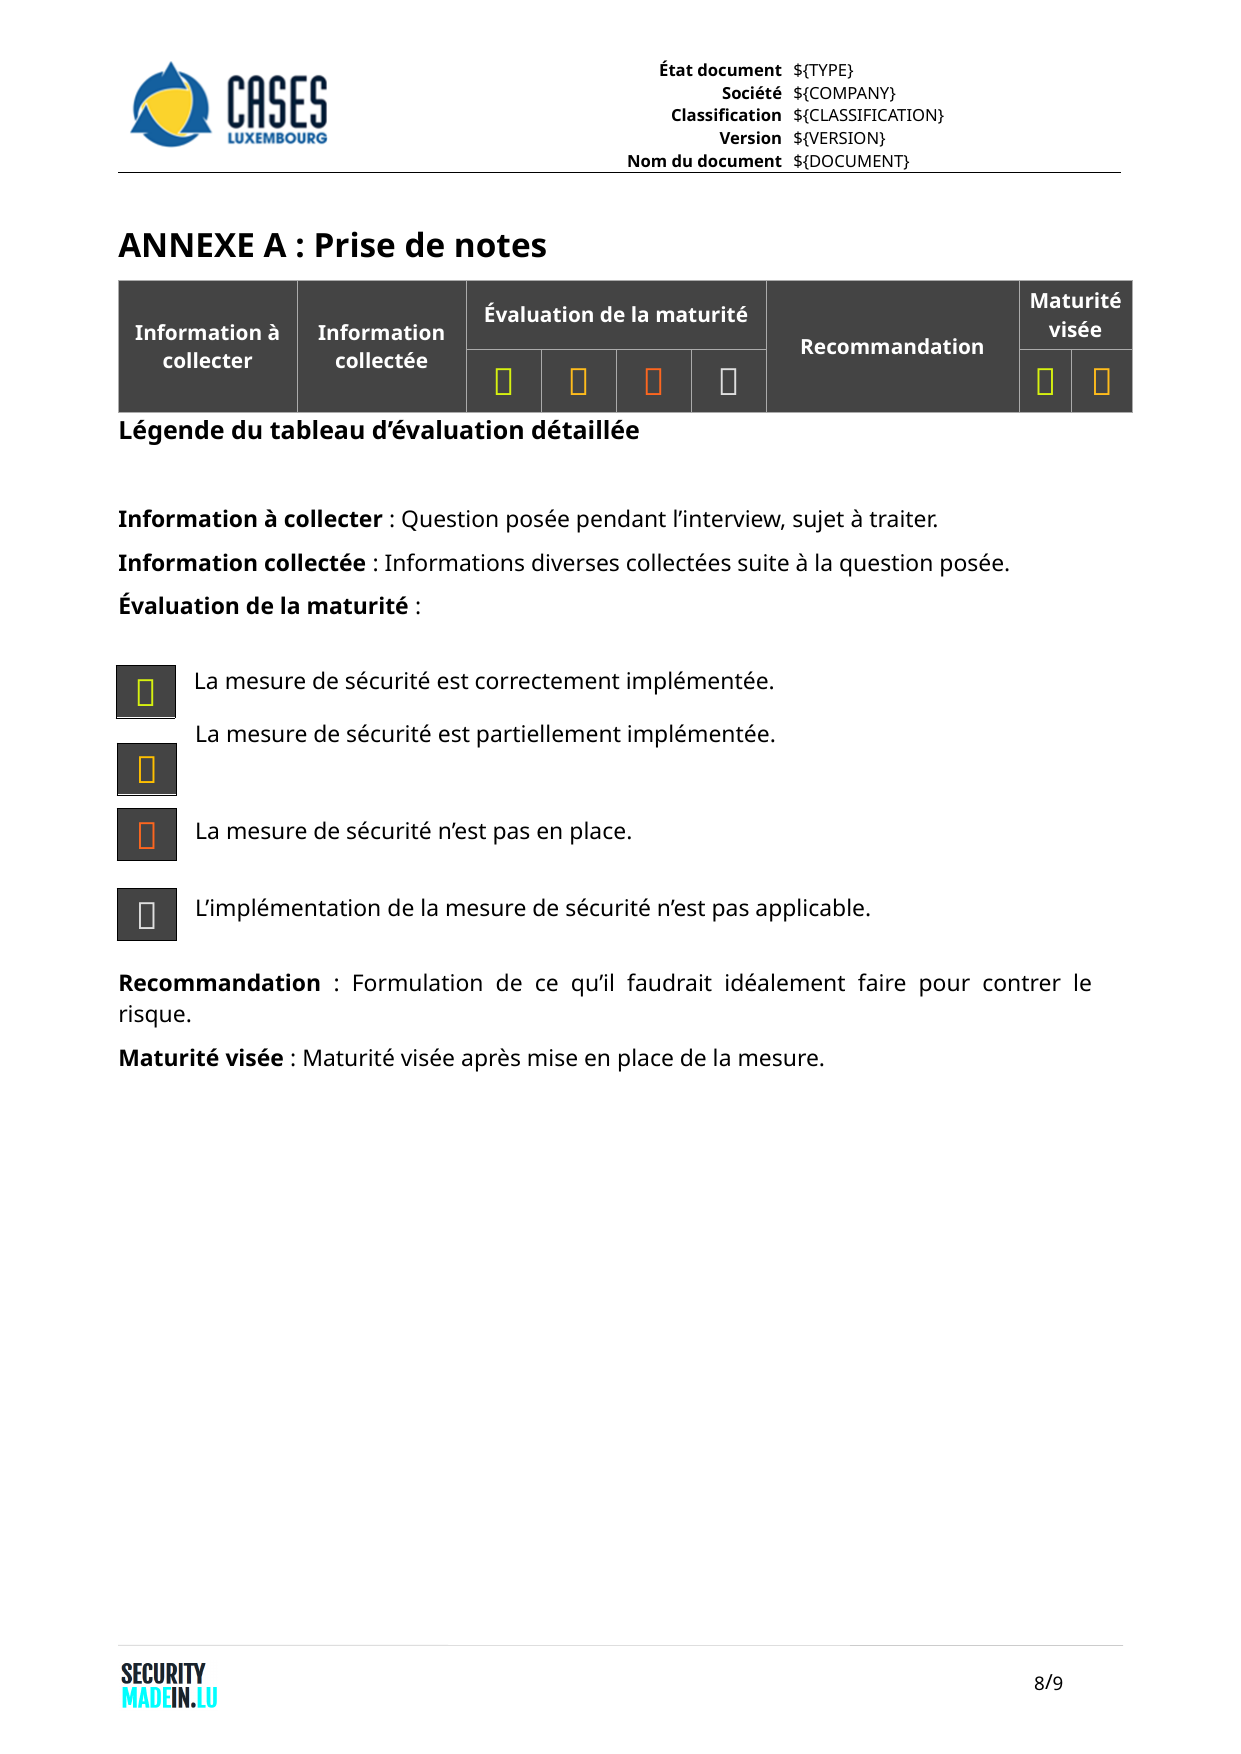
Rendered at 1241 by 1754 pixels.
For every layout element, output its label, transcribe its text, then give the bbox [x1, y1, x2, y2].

text La mesure de sécurité est partiellement implémentée. [118, 718, 1093, 749]
table_cell  [692, 350, 766, 412]
text Recommandation : Formulation de ce qu’il faudrait idéalement faire pour contrer le risque. [118, 967, 1093, 1029]
text L’implémentation de la mesure de sécurité n’est pas applicable. [177, 892, 1093, 923]
table_header  [118, 744, 176, 794]
table_header Information à collecter [119, 281, 297, 412]
text Information à collecter : Question posée pendant l’interview, sujet à traiter. [118, 503, 1093, 534]
text La mesure de sécurité n’est pas en place. [177, 814, 1093, 846]
picture [119, 1660, 218, 1711]
table_header Maturité visée [1020, 281, 1132, 349]
table_header Recommandation [767, 281, 1019, 412]
text Légende du tableau d’évaluation détaillée [118, 413, 1093, 447]
text Maturité visée : Maturité visée après mise en place de la mesure. [118, 1042, 1093, 1073]
table_cell  [1072, 350, 1132, 412]
text Évaluation de la maturité : [118, 590, 1093, 622]
table_header Information collectée [298, 281, 466, 412]
table_cell  [542, 350, 616, 412]
table_header  [117, 666, 175, 717]
text Information collectée : Informations diverses collectées suite à la question posée. [118, 547, 1093, 578]
picture [129, 60, 328, 149]
text La mesure de sécurité est correctement implémentée. [176, 665, 1093, 697]
table_header  [118, 809, 176, 860]
table_cell  [617, 350, 691, 412]
table_header  [118, 889, 176, 940]
table_cell  [1020, 350, 1071, 412]
table_cell  [467, 350, 541, 412]
table_header Évaluation de la maturité [467, 281, 766, 349]
subtitle ANNEXE A : Prise de notes [118, 222, 1122, 268]
